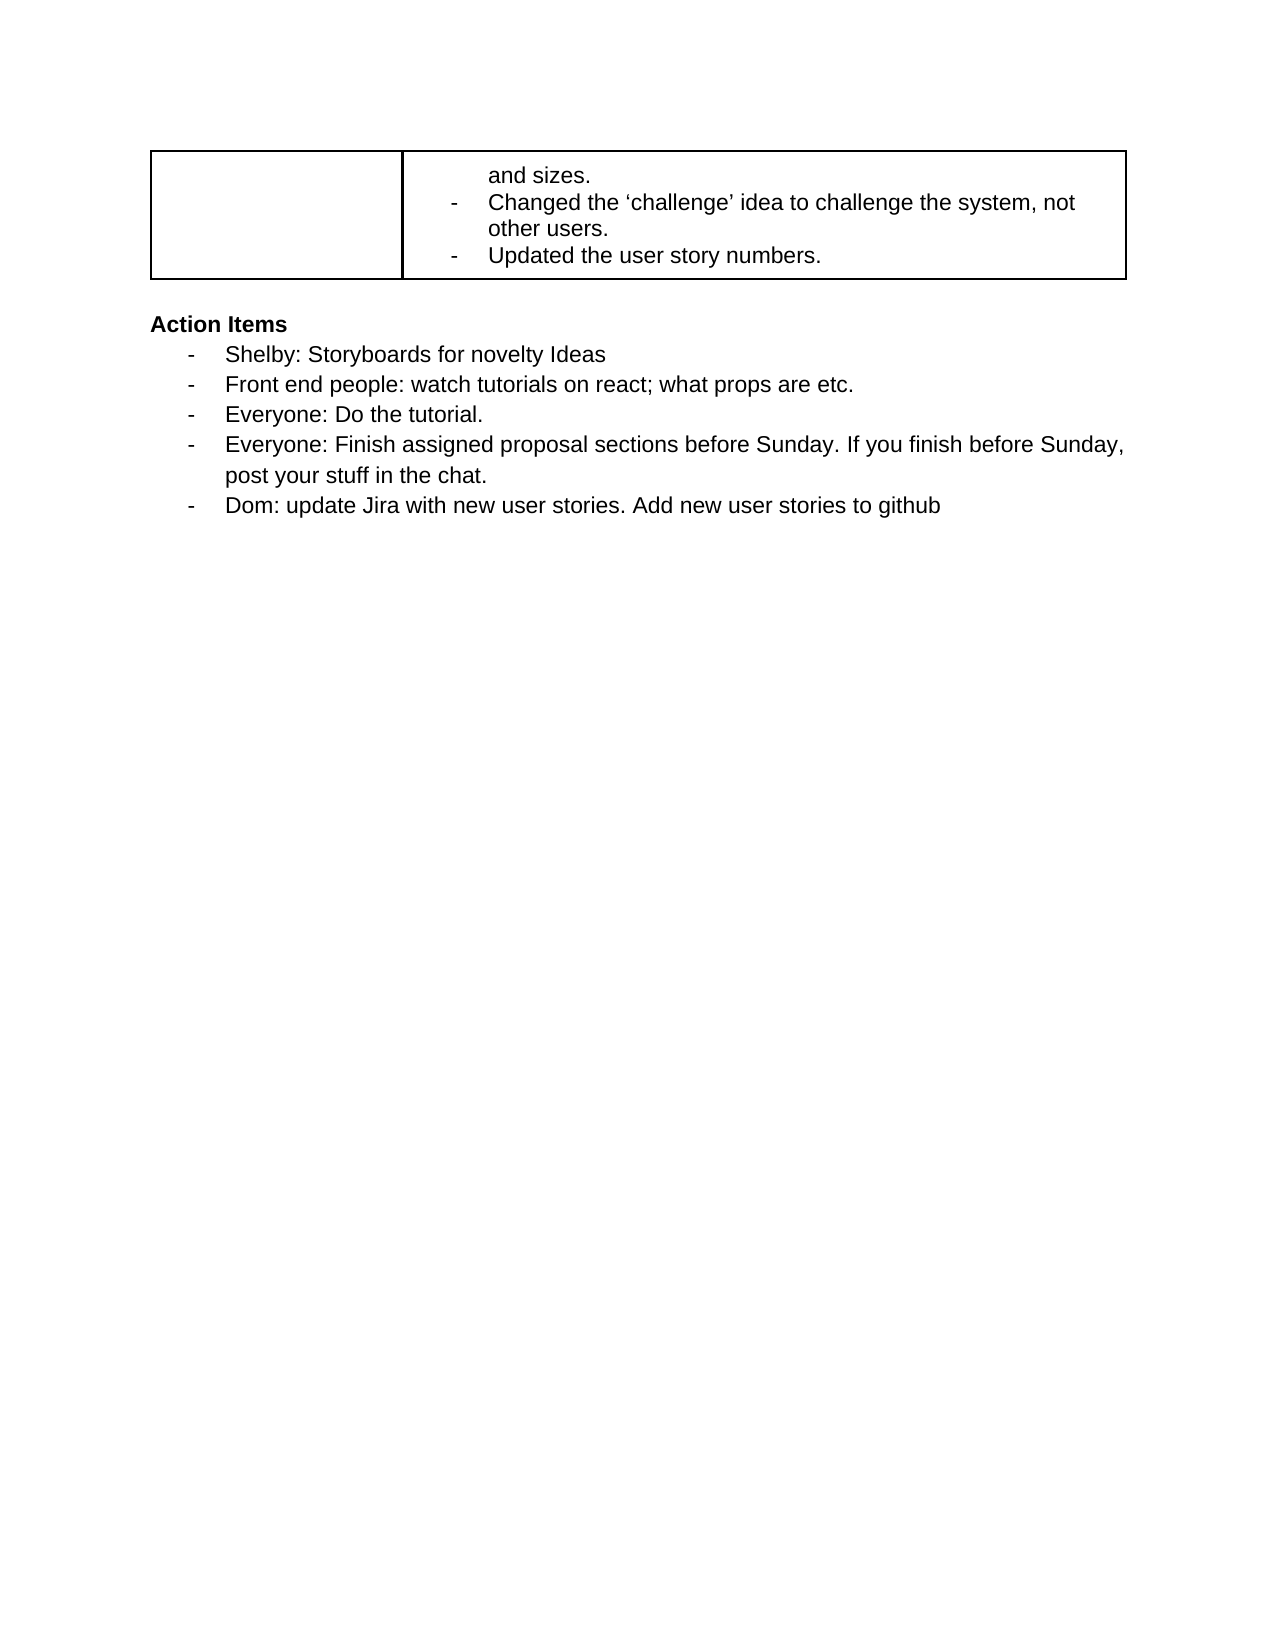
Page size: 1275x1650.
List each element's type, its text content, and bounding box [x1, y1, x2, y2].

list Shelby: Storyboards for novelty Ideas [187, 341, 1125, 367]
list Everyone: Do the tutorial. [187, 401, 1125, 428]
list Dom: update Jira with new user stories. Add new user stories to github [187, 492, 1125, 518]
list Front end people: watch tutorials on react; what props are etc. [187, 371, 1125, 397]
list Everyone: Finish assigned proposal sections before Sunday. If you finish before Sunday, post your stuff in the chat. [187, 431, 1125, 488]
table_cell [404, 152, 1125, 278]
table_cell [152, 152, 401, 278]
text Action Items [150, 311, 1125, 337]
